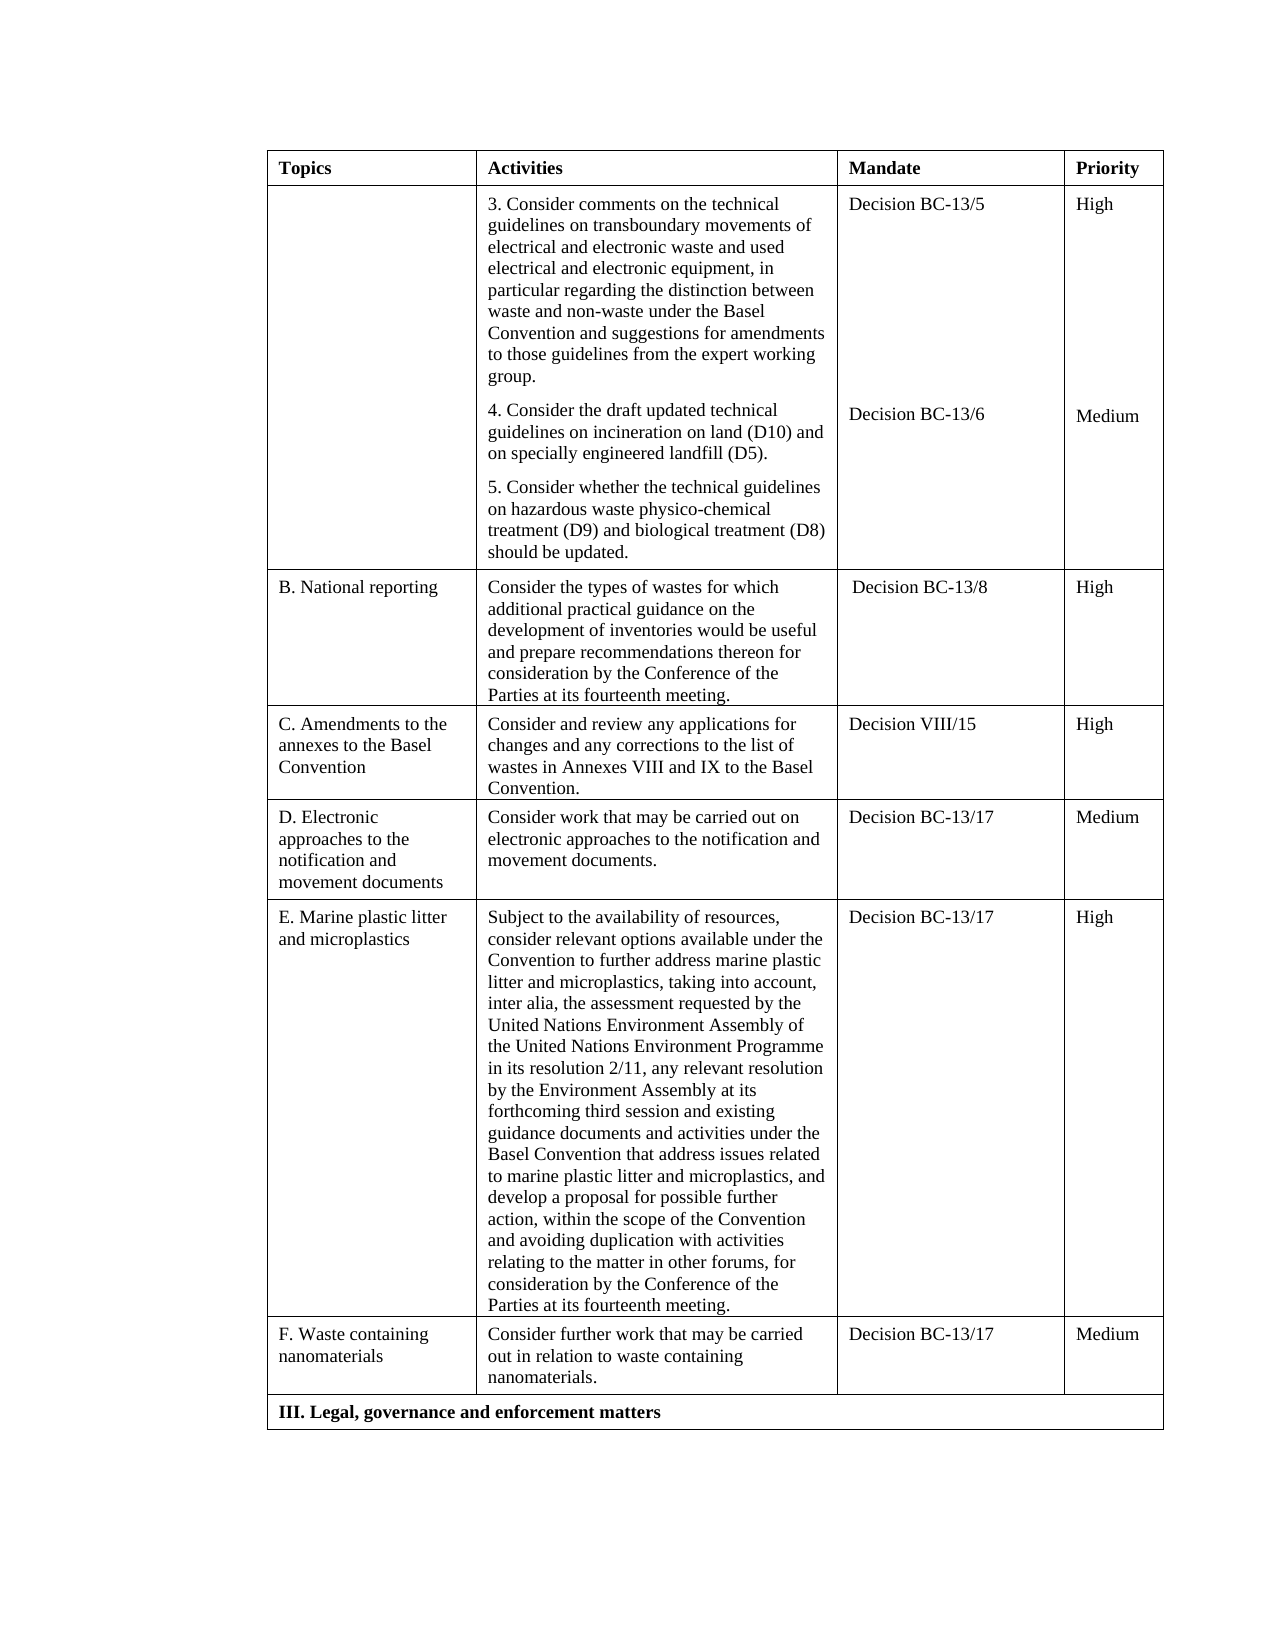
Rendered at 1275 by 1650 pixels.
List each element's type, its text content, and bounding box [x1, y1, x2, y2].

table_cell [268, 186, 476, 569]
table_cell High [1065, 900, 1163, 1316]
table_header Activities [477, 151, 837, 185]
table_cell Medium [1065, 1317, 1163, 1394]
table_cell Decision BC-13/17 [838, 900, 1064, 1316]
table_header Mandate [838, 151, 1064, 185]
table_cell Decision BC-13/5 Decision BC-13/6 [838, 186, 1064, 569]
table_header Priority [1065, 151, 1163, 185]
table_cell High Medium [1065, 186, 1163, 569]
table_cell Decision BC-13/8 [838, 570, 1064, 705]
table_cell C. Amendments to the annexes to the Basel Convention [268, 706, 476, 799]
table_cell Consider further work that may be carried out in relation to waste containing nanomaterials. [477, 1317, 837, 1394]
table_cell Decision BC-13/17 [838, 1317, 1064, 1394]
table_cell Consider and review any applications for changes and any corrections to the list of wastes in Annexes VIII and IX to the Basel Convention. [477, 706, 837, 799]
table_cell E. Marine plastic litter and microplastics [268, 900, 476, 1316]
table_header Topics [268, 151, 476, 185]
table_cell III. Legal, governance and enforcement matters [268, 1395, 1163, 1429]
table_cell Decision VIII/15 [838, 706, 1064, 799]
table_cell Decision BC-13/17 [838, 800, 1064, 899]
table_cell 3. Consider comments on the technical guidelines on transboundary movements of electrical and electronic waste and used electrical and electronic equipment, in particular regarding the distinction between waste and non-waste under the Basel Convention and suggestions for amendments to those guidelines from the expert working group. 4. Consider the draft updated technical guidelines on incineration on land (D10) and on specially engineered landfill (D5). 5. Consider whether the technical guidelines on hazardous waste physico-chemical treatment (D9) and biological treatment (D8) should be updated. [477, 186, 837, 569]
table_cell High [1065, 706, 1163, 799]
table_cell High [1065, 570, 1163, 705]
table_cell Subject to the availability of resources, consider relevant options available under the Convention to further address marine plastic litter and microplastics, taking into account, inter alia, the assessment requested by the United Nations Environment Assembly of the United Nations Environment Programme in its resolution 2/11, any relevant resolution by the Environment Assembly at its forthcoming third session and existing guidance documents and activities under the Basel Convention that address issues related to marine plastic litter and microplastics, and develop a proposal for possible further action, within the scope of the Convention and avoiding duplication with activities relating to the matter in other forums, for consideration by the Conference of the Parties at its fourteenth meeting. [477, 900, 837, 1316]
table_cell Medium [1065, 800, 1163, 899]
table_cell B. National reporting [268, 570, 476, 705]
table_cell Consider work that may be carried out on electronic approaches to the notification and movement documents. [477, 800, 837, 899]
table_cell Consider the types of wastes for which additional practical guidance on the development of inventories would be useful and prepare recommendations thereon for consideration by the Conference of the Parties at its fourteenth meeting. [477, 570, 837, 705]
table_cell D. Electronic approaches to the notification and movement documents [268, 800, 476, 899]
table_cell F. Waste containing nanomaterials [268, 1317, 476, 1394]
